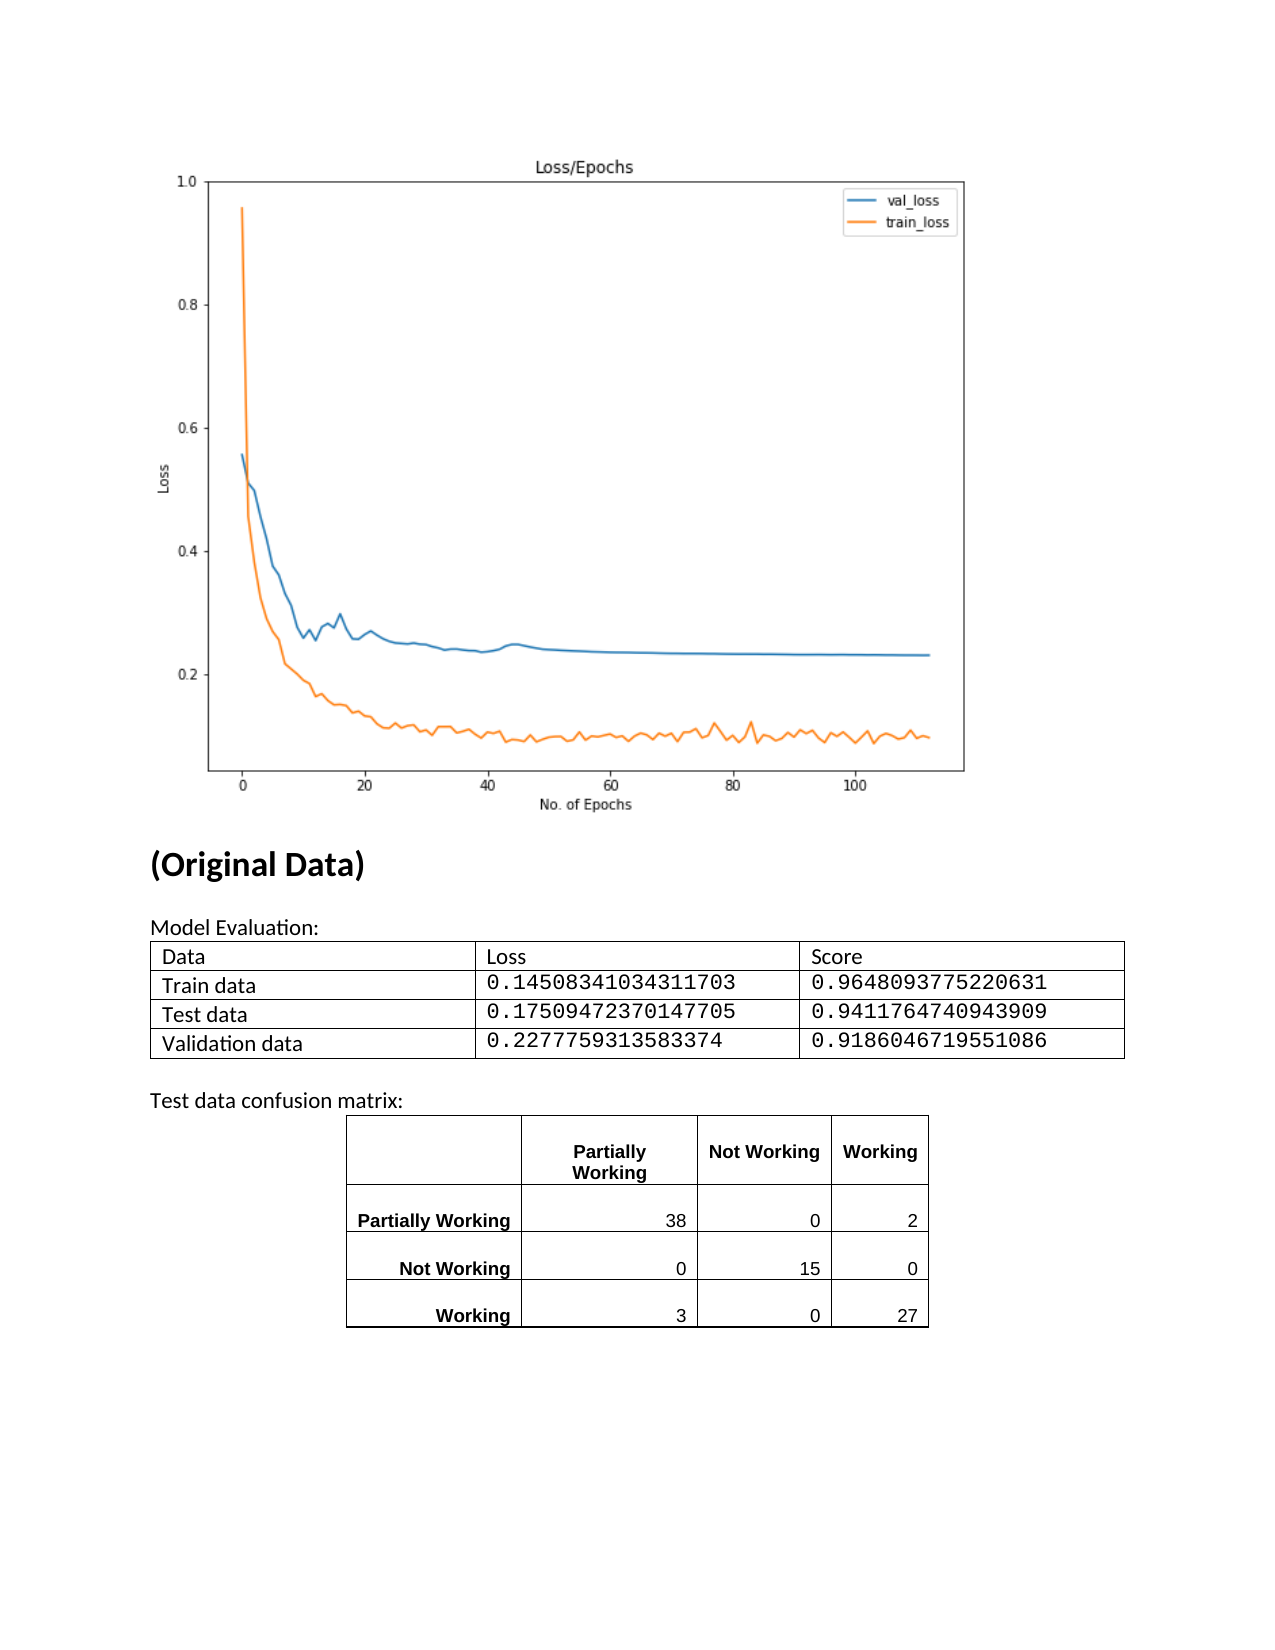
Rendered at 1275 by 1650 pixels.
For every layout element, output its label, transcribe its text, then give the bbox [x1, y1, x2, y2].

table_header Loss [476, 942, 799, 970]
table_cell 0.9648093775220631 [800, 971, 1124, 999]
table_cell 0.2277759313583374 [476, 1029, 799, 1057]
table_header Score [800, 942, 1124, 970]
text Test data confusion matrix: [150, 1086, 1125, 1114]
text Model Evaluation: [150, 913, 1125, 941]
table_cell 38 [522, 1185, 697, 1231]
table_cell 27 [832, 1280, 928, 1326]
table_header Working [832, 1116, 928, 1184]
table_header [347, 1116, 521, 1184]
text (Original Data) [150, 842, 1125, 885]
table_cell 0 [832, 1232, 928, 1279]
table_cell 0 [522, 1232, 697, 1279]
table_cell Test data [151, 1000, 475, 1028]
table_cell 0.9186046719551086 [800, 1029, 1124, 1057]
table_header Not Working [698, 1116, 831, 1184]
table_header Partially Working [522, 1116, 697, 1184]
table_cell 0.14508341034311703 [476, 971, 799, 999]
table_cell 2 [832, 1185, 928, 1231]
table_cell 0 [698, 1185, 831, 1231]
table_cell Working [347, 1280, 521, 1326]
table_cell Partially Working [347, 1185, 521, 1231]
table_cell 3 [522, 1280, 697, 1326]
table_cell Train data [151, 971, 475, 999]
table_cell Validation data [151, 1029, 475, 1057]
table_cell 0 [698, 1280, 831, 1326]
table_header Data [151, 942, 475, 970]
table_cell 0.17509472370147705 [476, 1000, 799, 1028]
table_cell Not Working [347, 1232, 521, 1279]
picture [150, 150, 972, 814]
table_cell 0.9411764740943909 [800, 1000, 1124, 1028]
table_cell 15 [698, 1232, 831, 1279]
